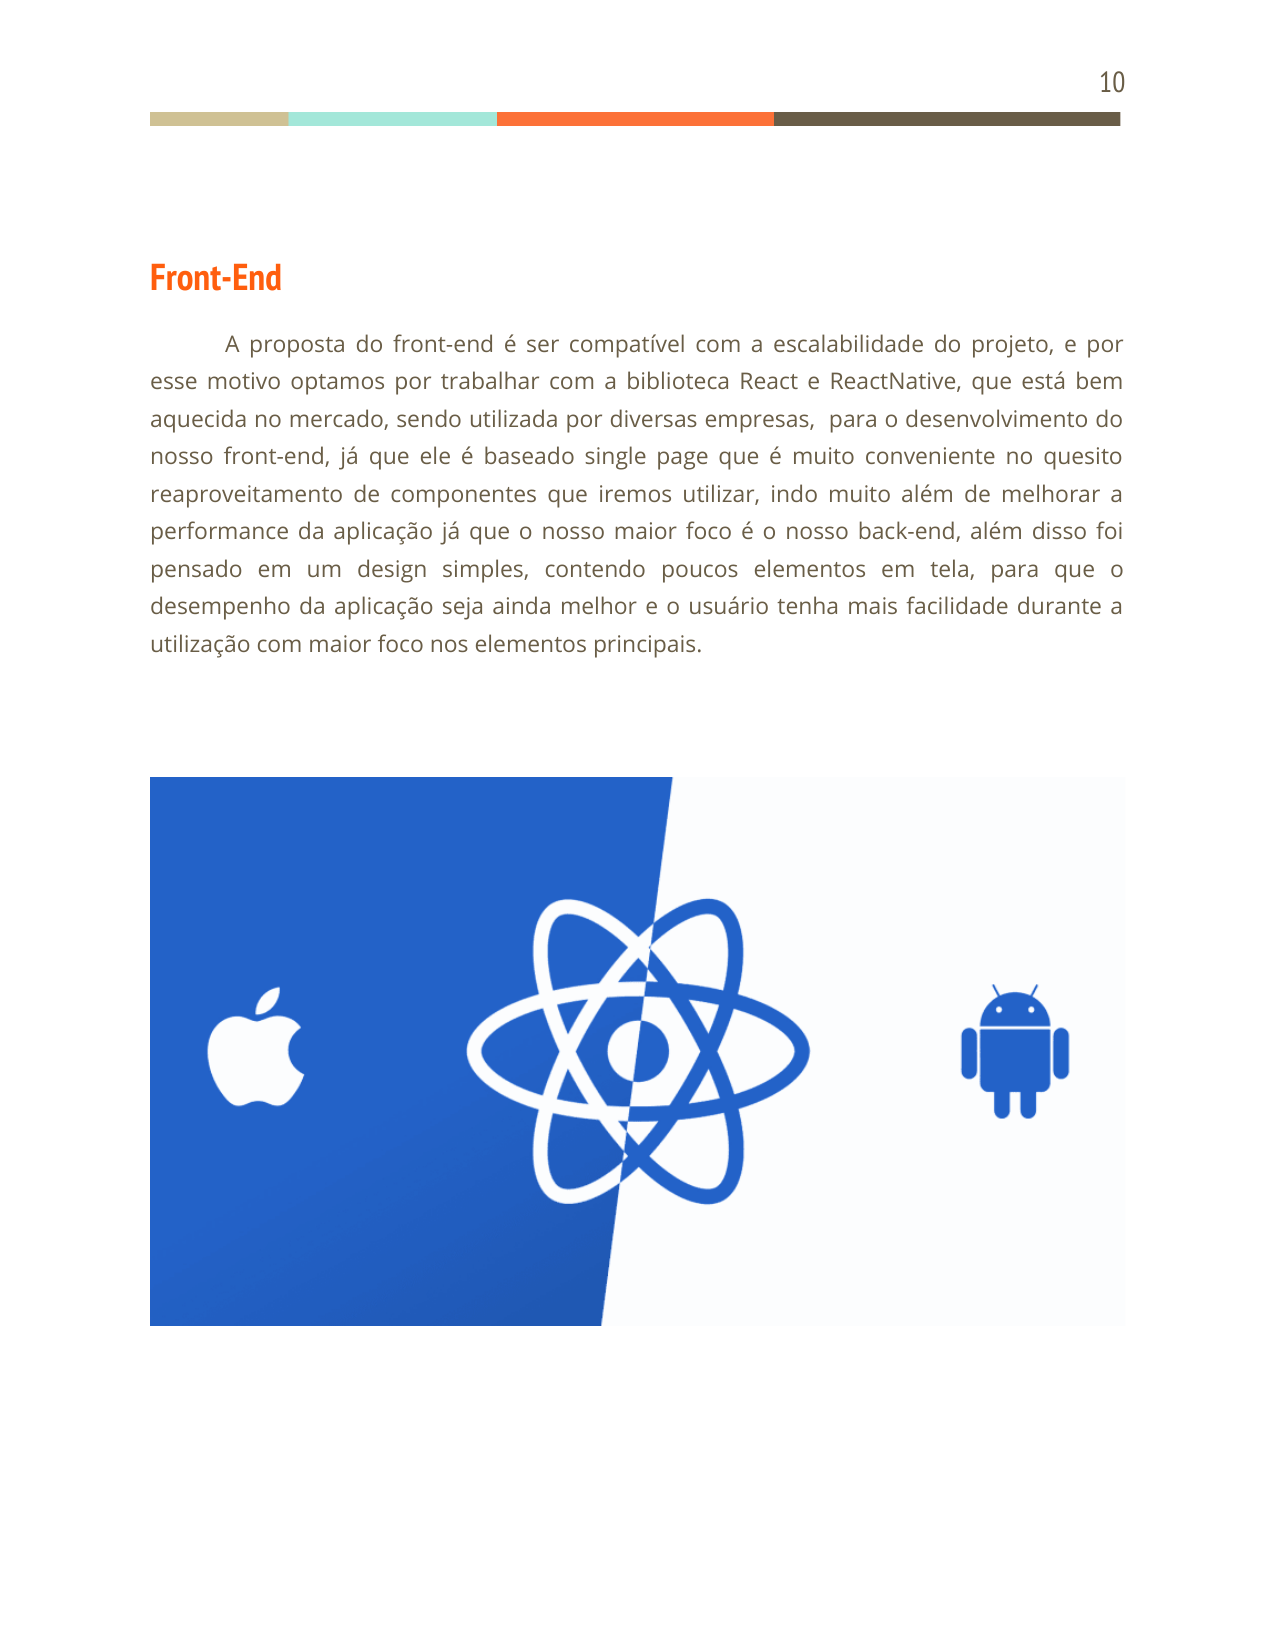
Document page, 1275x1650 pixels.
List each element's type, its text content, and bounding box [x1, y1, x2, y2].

subtitle Front-End [150, 252, 1125, 301]
picture [150, 777, 1125, 1326]
text A proposta do front-end é ser compatível com a escalabilidade do projeto, e por esse motivo optamos por trabalhar com a biblioteca React e ReactNative, que está bem aquecida no mercado, sendo utilizada por diversas empresas, para o desenvolvimento do nosso front-end, já que ele é baseado single page que é muito conveniente no quesito reaproveitamento de componentes que iremos utilizar, indo muito além de melhorar a performance da aplicação já que o nosso maior foco é o nosso back-end, além disso foi pensado em um design simples, contendo poucos elementos em tela, para que o desempenho da aplicação seja ainda melhor e o usuário tenha mais facilidade durante a utilização com maior foco nos elementos principais. [150, 328, 1125, 659]
picture [150, 112, 1121, 126]
